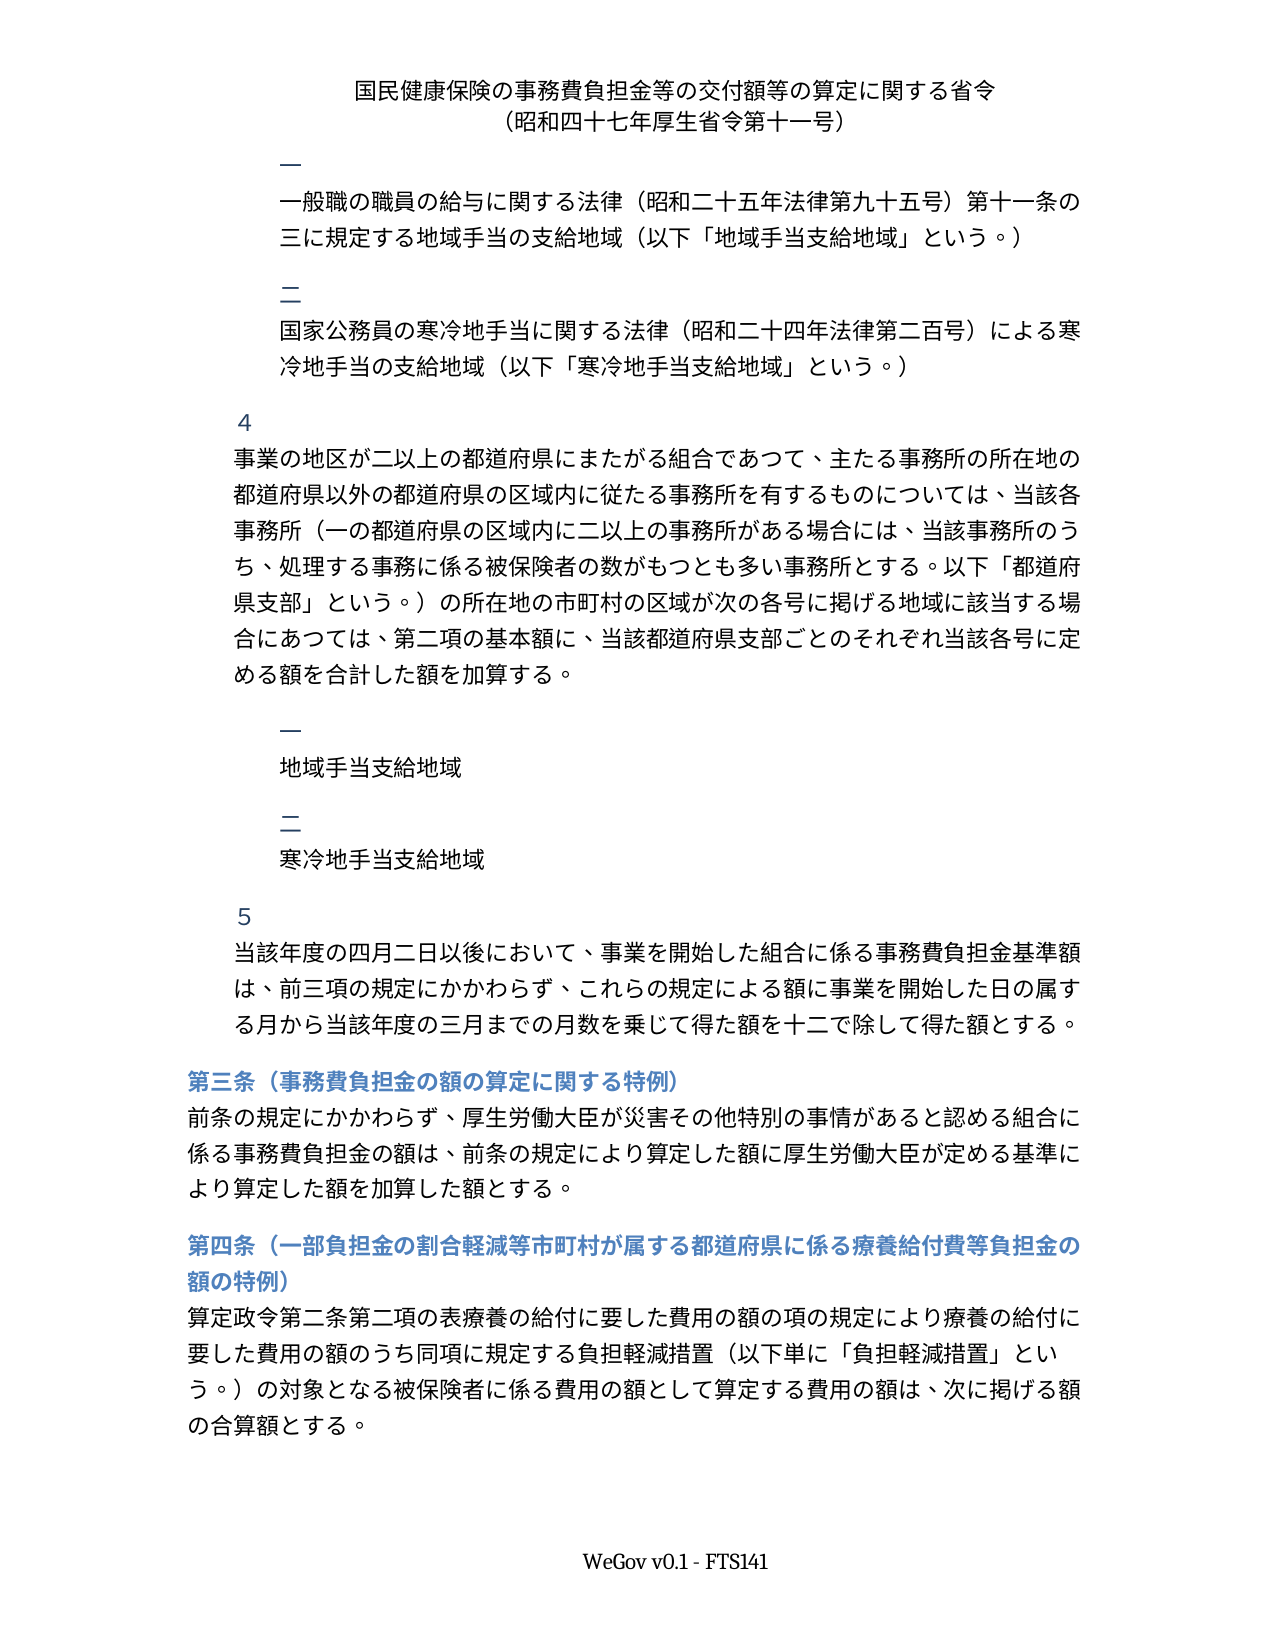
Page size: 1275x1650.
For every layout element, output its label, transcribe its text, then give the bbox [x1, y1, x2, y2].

text 当該年度の四月二日以後において、事業を開始した組合に係る事務費負担金基準額は、前三項の規定にかかわらず、これらの規定による額に事業を開始した日の属する月から当該年度の三月までの月数を乗じて得た額を十二で除して得た額とする。 [233, 937, 1087, 1040]
subtitle 第三条（事務費負担金の額の算定に関する特例） [187, 1066, 1087, 1097]
subtitle 二 [279, 808, 1087, 839]
subtitle 二 [279, 279, 1087, 310]
subtitle ５ [233, 901, 1087, 932]
text 国家公務員の寒冷地手当に関する法律（昭和二十四年法律第二百号）による寒冷地手当の支給地域（以下「寒冷地手当支給地域」という。） [279, 314, 1087, 382]
text 算定政令第二条第二項の表療養の給付に要した費用の額の項の規定により療養の給付に要した費用の額のうち同項に規定する負担軽減措置（以下単に「負担軽減措置」という。）の対象となる被保険者に係る費用の額として算定する費用の額は、次に掲げる額の合算額とする。 [187, 1302, 1087, 1441]
subtitle 一 [279, 150, 1087, 181]
subtitle ４ [233, 407, 1087, 438]
text 寒冷地手当支給地域 [279, 844, 1087, 876]
subtitle 一 [279, 716, 1087, 747]
subtitle 第四条（一部負担金の割合軽減等市町村が属する都道府県に係る療養給付費等負担金の額の特例） [187, 1230, 1087, 1297]
text 一般職の職員の給与に関する法律（昭和二十五年法律第九十五号）第十一条の三に規定する地域手当の支給地域（以下「地域手当支給地域」という。） [279, 186, 1087, 253]
text 地域手当支給地域 [279, 752, 1087, 783]
text 事業の地区が二以上の都道府県にまたがる組合であつて、主たる事務所の所在地の都道府県以外の都道府県の区域内に従たる事務所を有するものについては、当該各事務所（一の都道府県の区域内に二以上の事務所がある場合には、当該事務所のうち、処理する事務に係る被保険者の数がもつとも多い事務所とする。以下「都道府県支部」という。）の所在地の市町村の区域が次の各号に掲げる地域に該当する場合にあつては、第二項の基本額に、当該都道府県支部ごとのそれぞれ当該各号に定める額を合計した額を加算する。 [233, 443, 1087, 690]
text 前条の規定にかかわらず、厚生労働大臣が災害その他特別の事情があると認める組合に係る事務費負担金の額は、前条の規定により算定した額に厚生労働大臣が定める基準により算定した額を加算した額とする。 [187, 1102, 1087, 1205]
